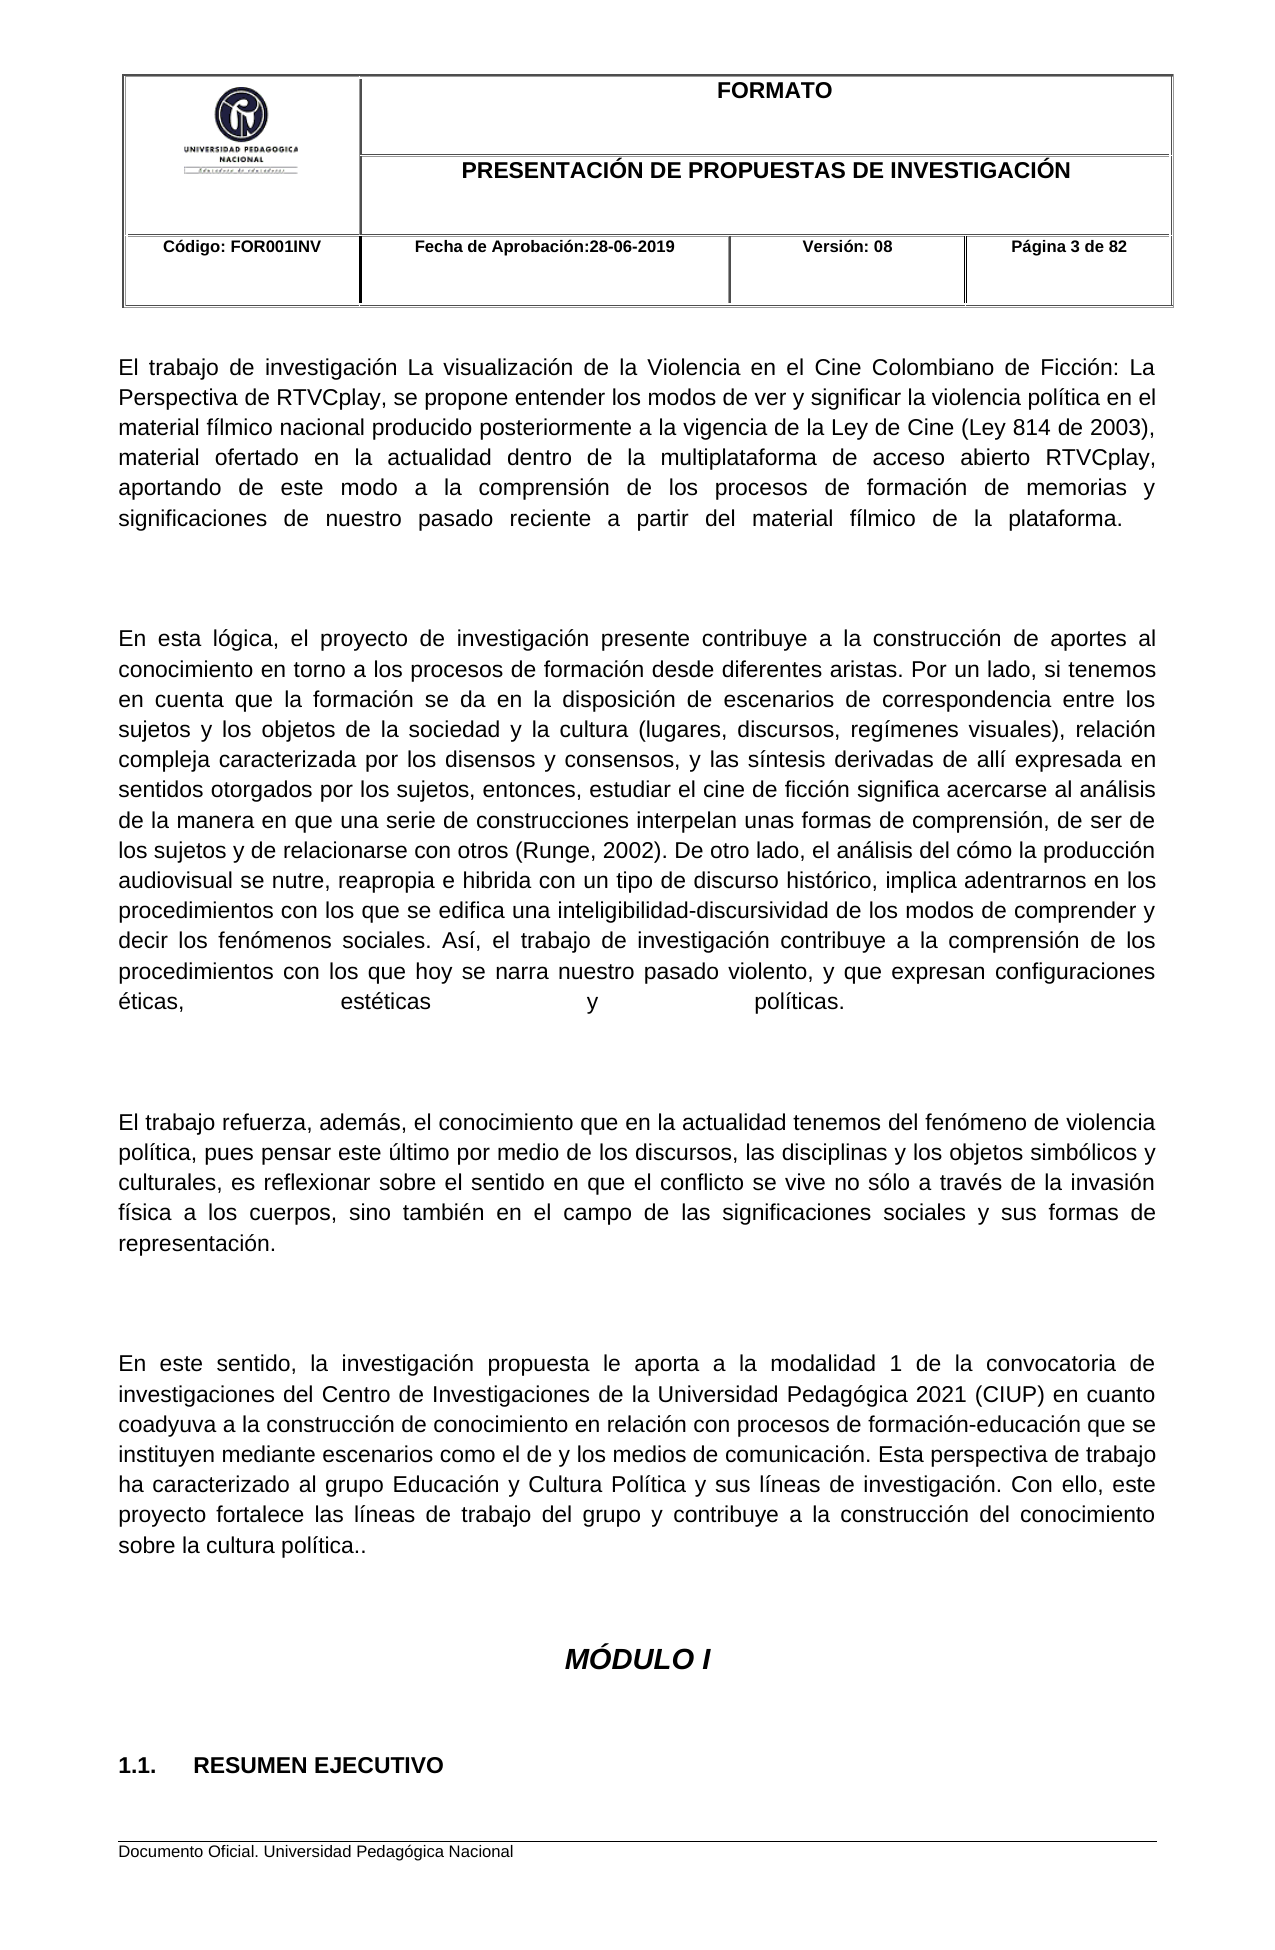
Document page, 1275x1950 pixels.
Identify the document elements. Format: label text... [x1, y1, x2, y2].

text MÓDULO I [118, 1642, 1157, 1676]
picture [184, 87, 300, 175]
list RESUMEN EJECUTIVO [118, 1752, 1157, 1779]
text El trabajo de investigación La visualización de la Violencia en el Cine Colombiano de Ficción: La Perspectiva de RTVCplay, se propone entender los modos de ver y significar la violencia política en el material fílmico nacional producido posteriormente a la vigencia de la Ley de Cine (Ley 814 de 2003), material ofertado en la actualidad dentro de la multiplataforma de acceso abierto RTVCplay, aportando de este modo a la comprensión de los procesos de formación de memorias y significaciones de nuestro pasado reciente a partir del material fílmico de la plataforma. En esta lógica, el proyecto de investigación presente contribuye a la construcción de aportes al conocimiento en torno a los procesos de formación desde diferentes aristas. Por un lado, si tenemos en cuenta que la formación se da en la disposición de escenarios de correspondencia entre los sujetos y los objetos de la sociedad y la cultura (lugares, discursos, regímenes visuales), relación compleja caracterizada por los disensos y consensos, y las síntesis derivadas de allí expresada en sentidos otorgados por los sujetos, entonces, estudiar el cine de ficción significa acercarse al análisis de la manera en que una serie de construcciones interpelan unas formas de comprensión, de ser de los sujetos y de relacionarse con otros (Runge, 2002). De otro lado, el análisis del cómo la producción audiovisual se nutre, reapropia e hibrida con un tipo de discurso histórico, implica adentrarnos en los procedimientos con los que se edifica una inteligibilidad-discursividad de los modos de comprender y decir los fenómenos sociales. Así, el trabajo de investigación contribuye a la comprensión de los procedimientos con los que hoy se narra nuestro pasado violento, y que expresan configuraciones éticas, estéticas y políticas. El trabajo refuerza, además, el conocimiento que en la actualidad tenemos del fenómeno de violencia política, pues pensar este último por medio de los discursos, las disciplinas y los objetos simbólicos y culturales, es reflexionar sobre el sentido en que el conflicto se vive no sólo a través de la invasión física a los cuerpos, sino también en el campo de las significaciones sociales y sus formas de representación. En este sentido, la investigación propuesta le aporta a la modalidad 1 de la convocatoria de investigaciones del Centro de Investigaciones de la Universidad Pedagógica 2021 (CIUP) en cuanto coadyuva a la construcción de conocimiento en relación con procesos de formación-educación que se instituyen mediante escenarios como el de y los medios de comunicación. Esta perspectiva de trabajo ha caracterizado al grupo Educación y Cultura Política y sus líneas de investigación. Con ello, este proyecto fortalece las líneas de trabajo del grupo y contribuye a la construcción del conocimiento sobre la cultura política.. [118, 353, 1157, 1558]
